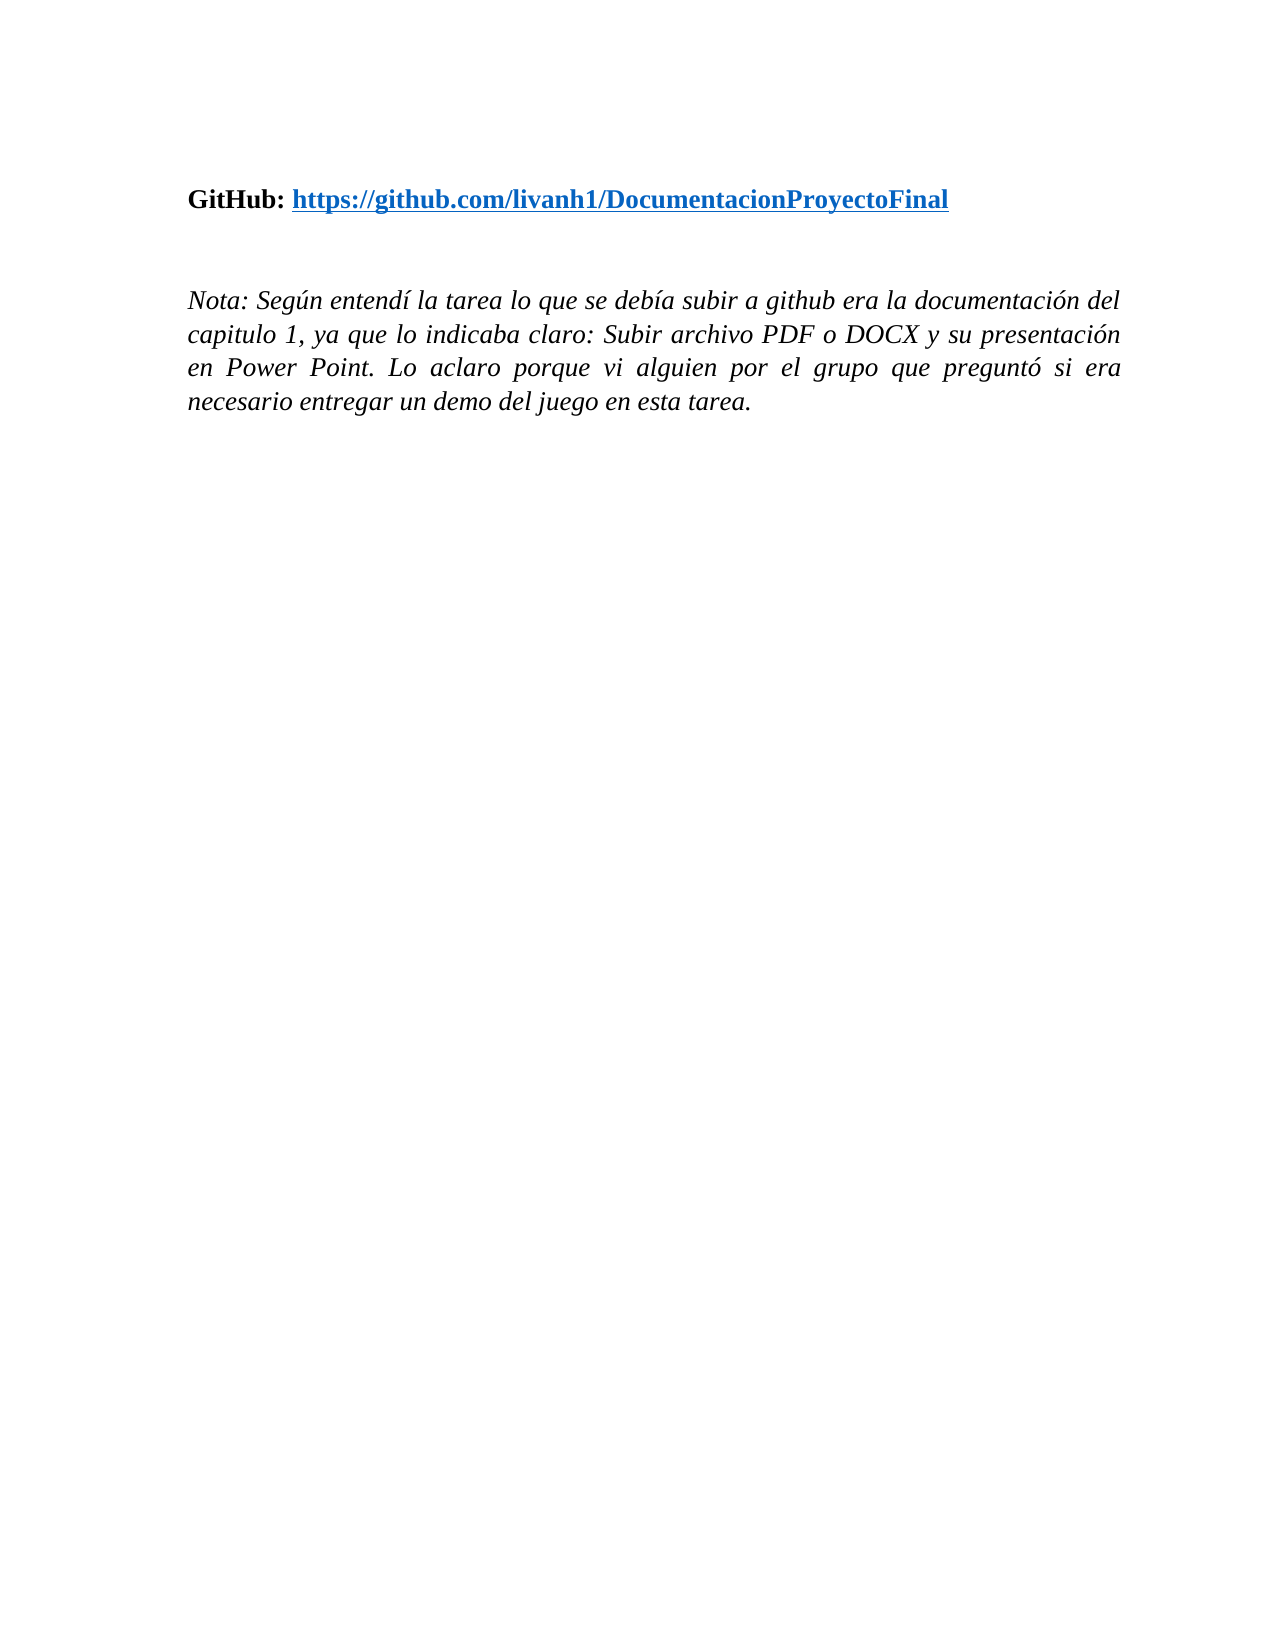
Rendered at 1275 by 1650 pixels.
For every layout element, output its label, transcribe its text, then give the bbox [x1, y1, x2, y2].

list Nota: Según entendí la tarea lo que se debía subir a github era la documentación del capitulo 1, ya que lo indicaba claro: Subir archivo PDF o DOCX y su presentación en Power Point. Lo aclaro porque vi alguien por el grupo que preguntó si era necesario entregar un demo del juego en esta tarea. [187, 284, 1125, 416]
list GitHub: https://github.com/livanh1/DocumentacionProyectoFinal [187, 183, 1125, 215]
